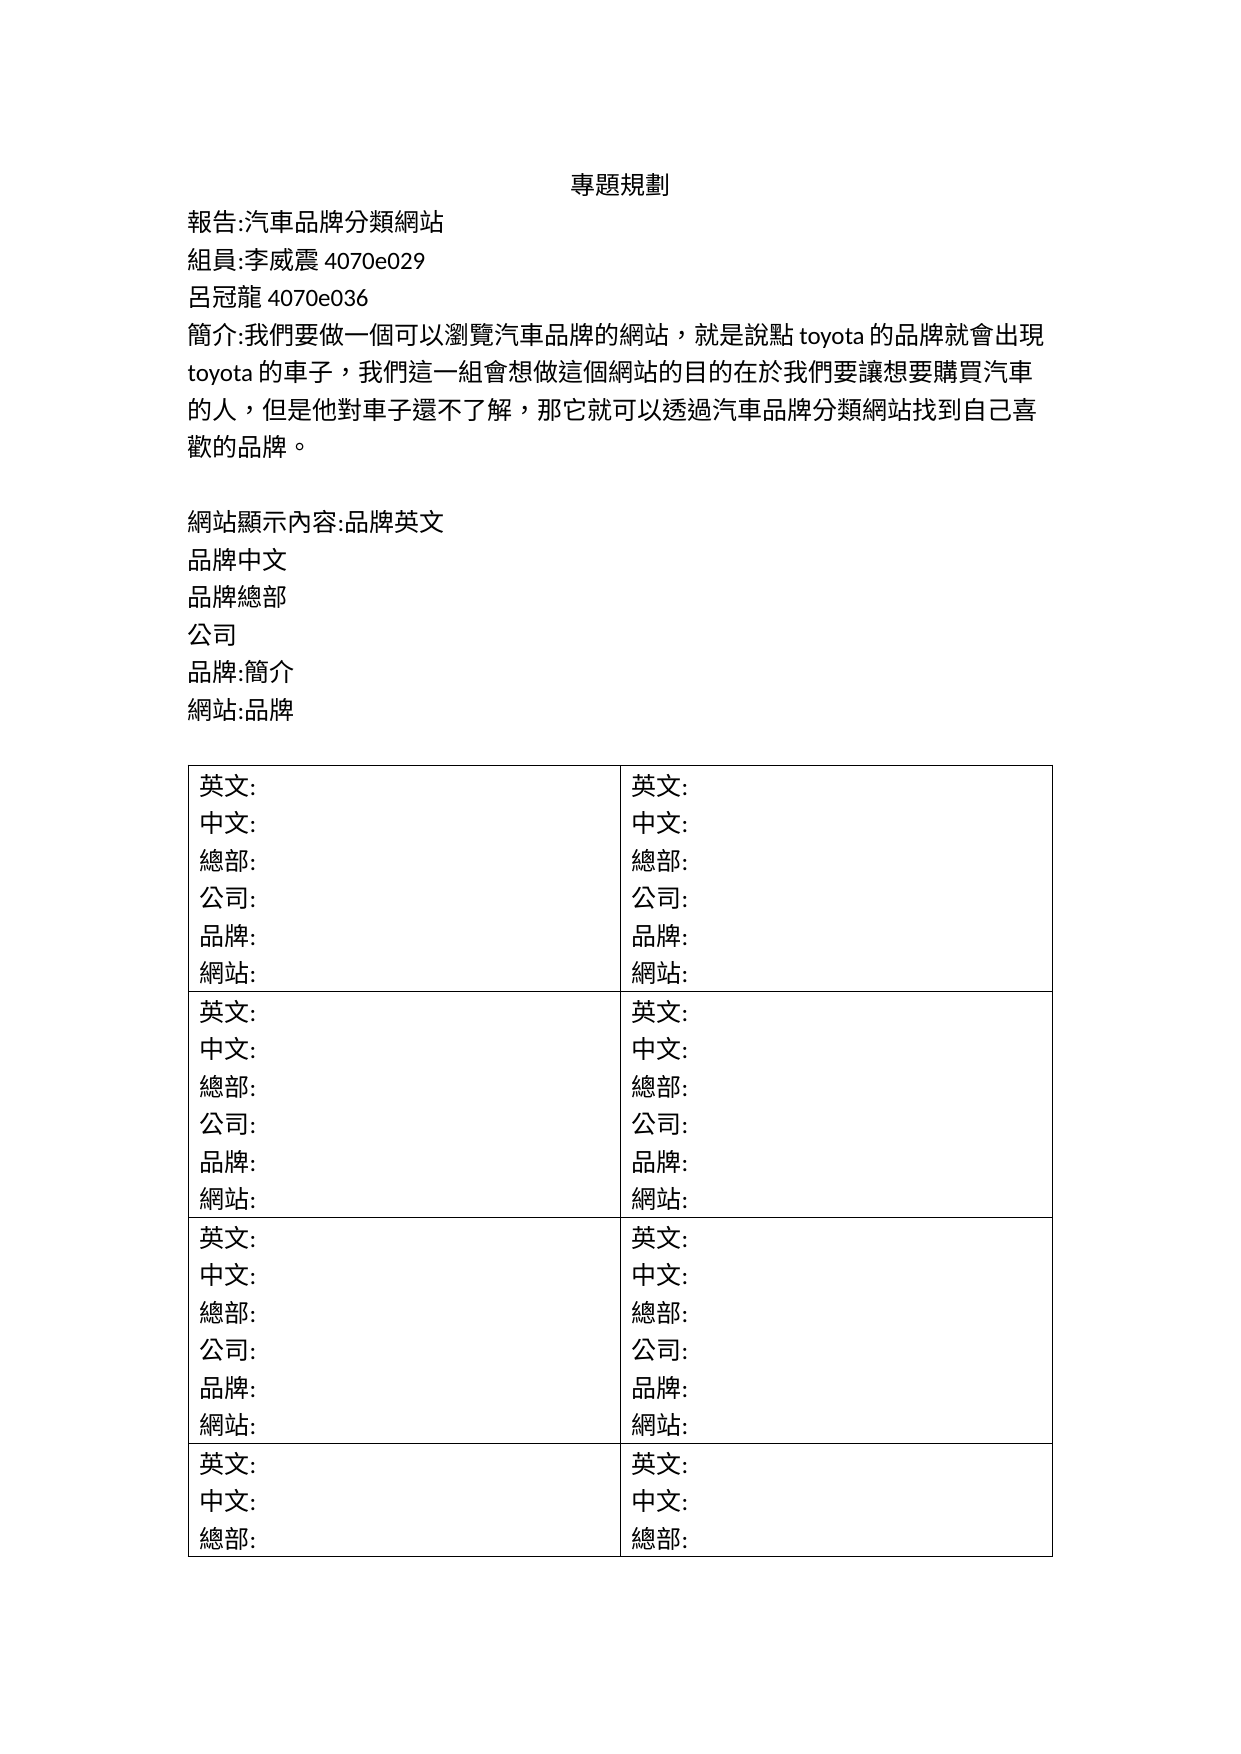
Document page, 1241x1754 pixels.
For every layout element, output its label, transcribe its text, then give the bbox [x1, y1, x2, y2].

text 專題規劃 [187, 164, 1053, 202]
table_cell 英文: 中文: 總部: 公司: 品牌: 網站: [621, 992, 1052, 1217]
text 網站顯示內容:品牌英文 [187, 502, 1053, 539]
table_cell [621, 1444, 1052, 1556]
text 品牌:簡介 [187, 652, 1053, 689]
text 公司 [187, 614, 1053, 652]
text 呂冠龍4070e036 [187, 277, 1053, 314]
table_header 英文: 中文: 總部: 公司: 品牌: 網站: [189, 766, 620, 991]
table_cell 英文: 中文: 總部: 公司: 品牌: 網站: [189, 992, 620, 1217]
table_header 英文: 中文: 總部: 公司: 品牌: 網站: [621, 766, 1052, 991]
text 網站:品牌 [187, 689, 1053, 727]
text 報告:汽車品牌分類網站 [187, 202, 1053, 239]
table_cell 英文: 中文: 總部: 公司: 品牌: 網站: [621, 1218, 1052, 1443]
text 品牌總部 [187, 577, 1053, 614]
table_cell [189, 1444, 620, 1556]
table_cell 英文: 中文: 總部: 公司: 品牌: 網站: [189, 1218, 620, 1443]
text 組員:李威震4070e029 [187, 239, 1053, 277]
text 簡介:我們要做一個可以瀏覽汽車品牌的網站，就是說點toyota的品牌就會出現toyota的車子，我們這一組會想做這個網站的目的在於我們要讓想要購買汽車的人，但是他對車子還不了解，那它就可以透過汽車品牌分類網站找到自己喜歡的品牌。 [187, 314, 1053, 464]
text 品牌中文 [187, 539, 1053, 577]
